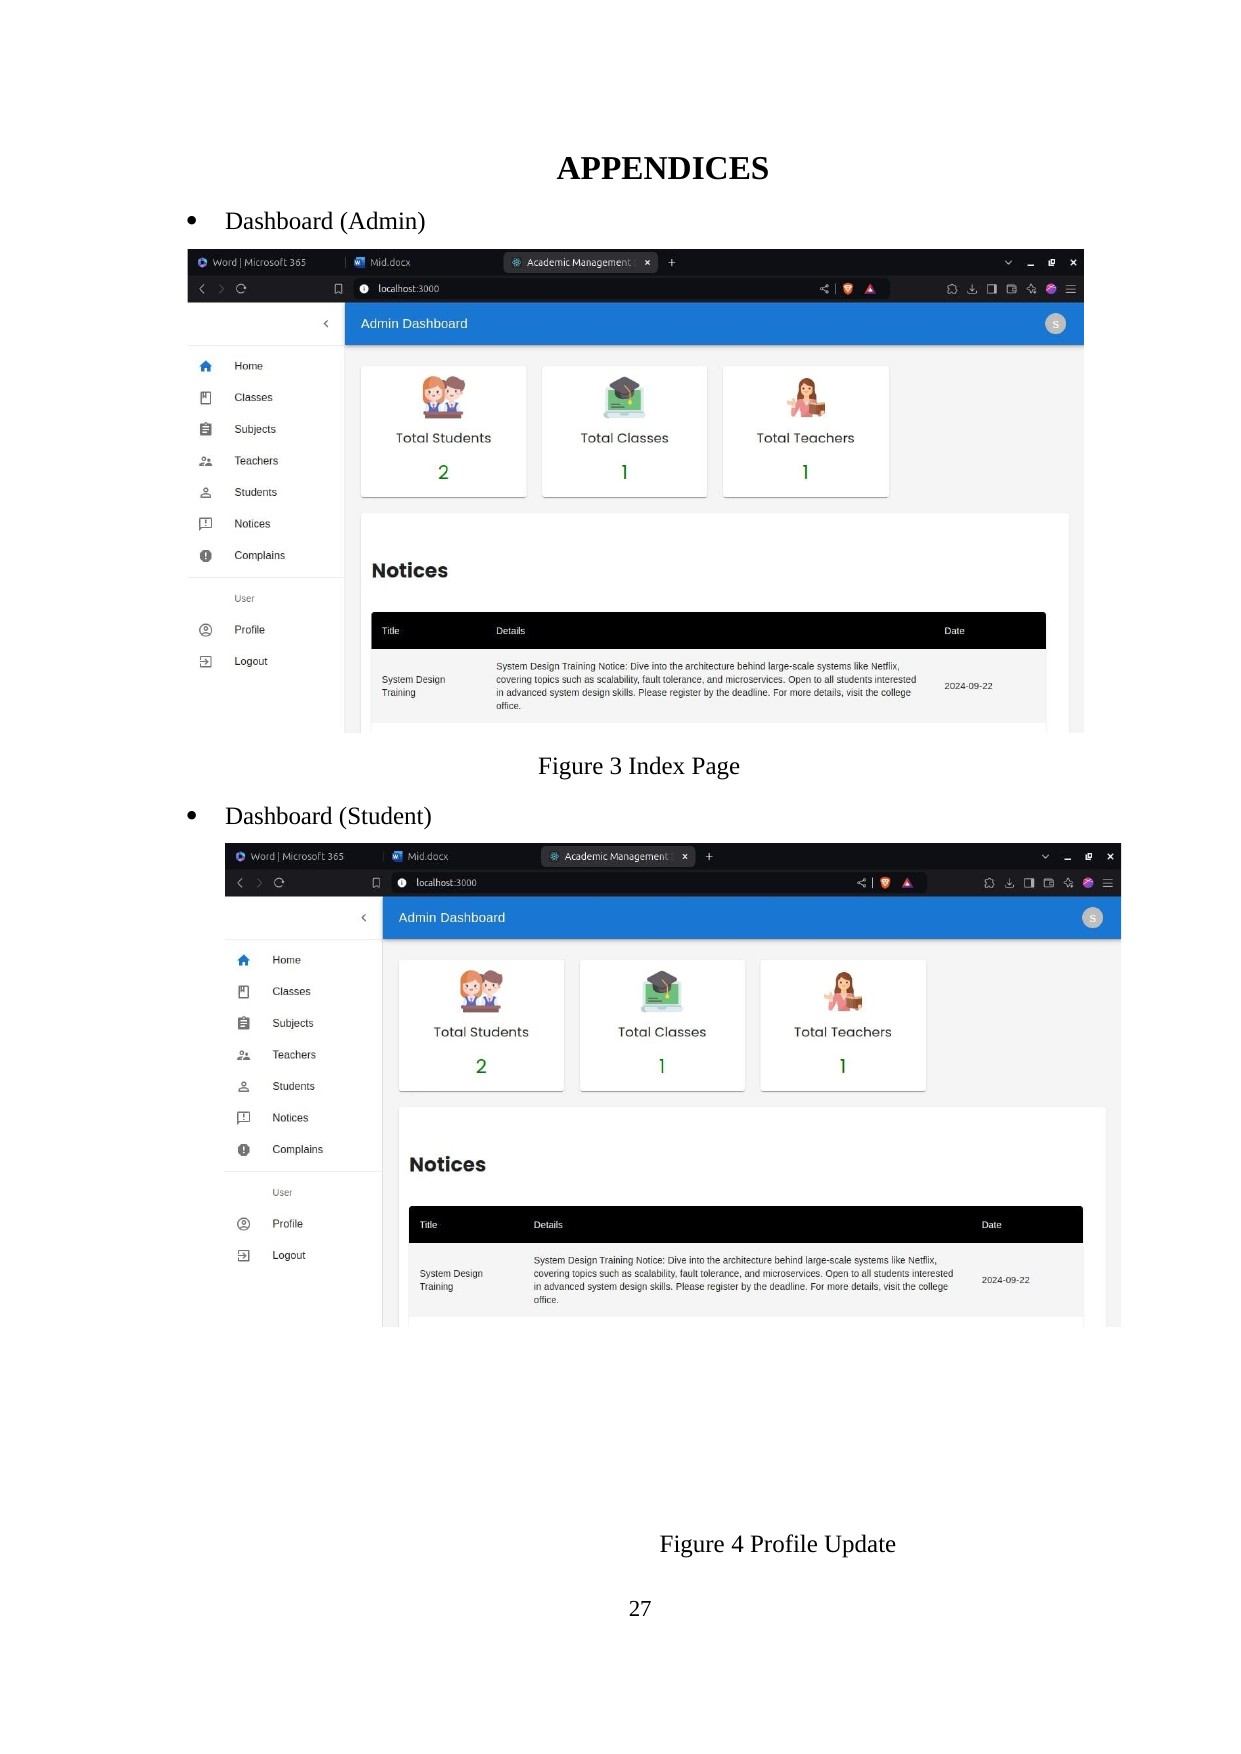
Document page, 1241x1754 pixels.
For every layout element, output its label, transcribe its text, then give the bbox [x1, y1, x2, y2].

list Dashboard (Student) [187, 801, 432, 829]
list Dashboard (Admin) [187, 206, 430, 235]
text Figure 4 Profile Update [659, 1529, 1207, 1558]
subtitle APPENDICES [556, 148, 1207, 187]
picture [225, 843, 1122, 1327]
picture [187, 249, 1084, 733]
text Figure 3 Index Page [538, 751, 1207, 780]
